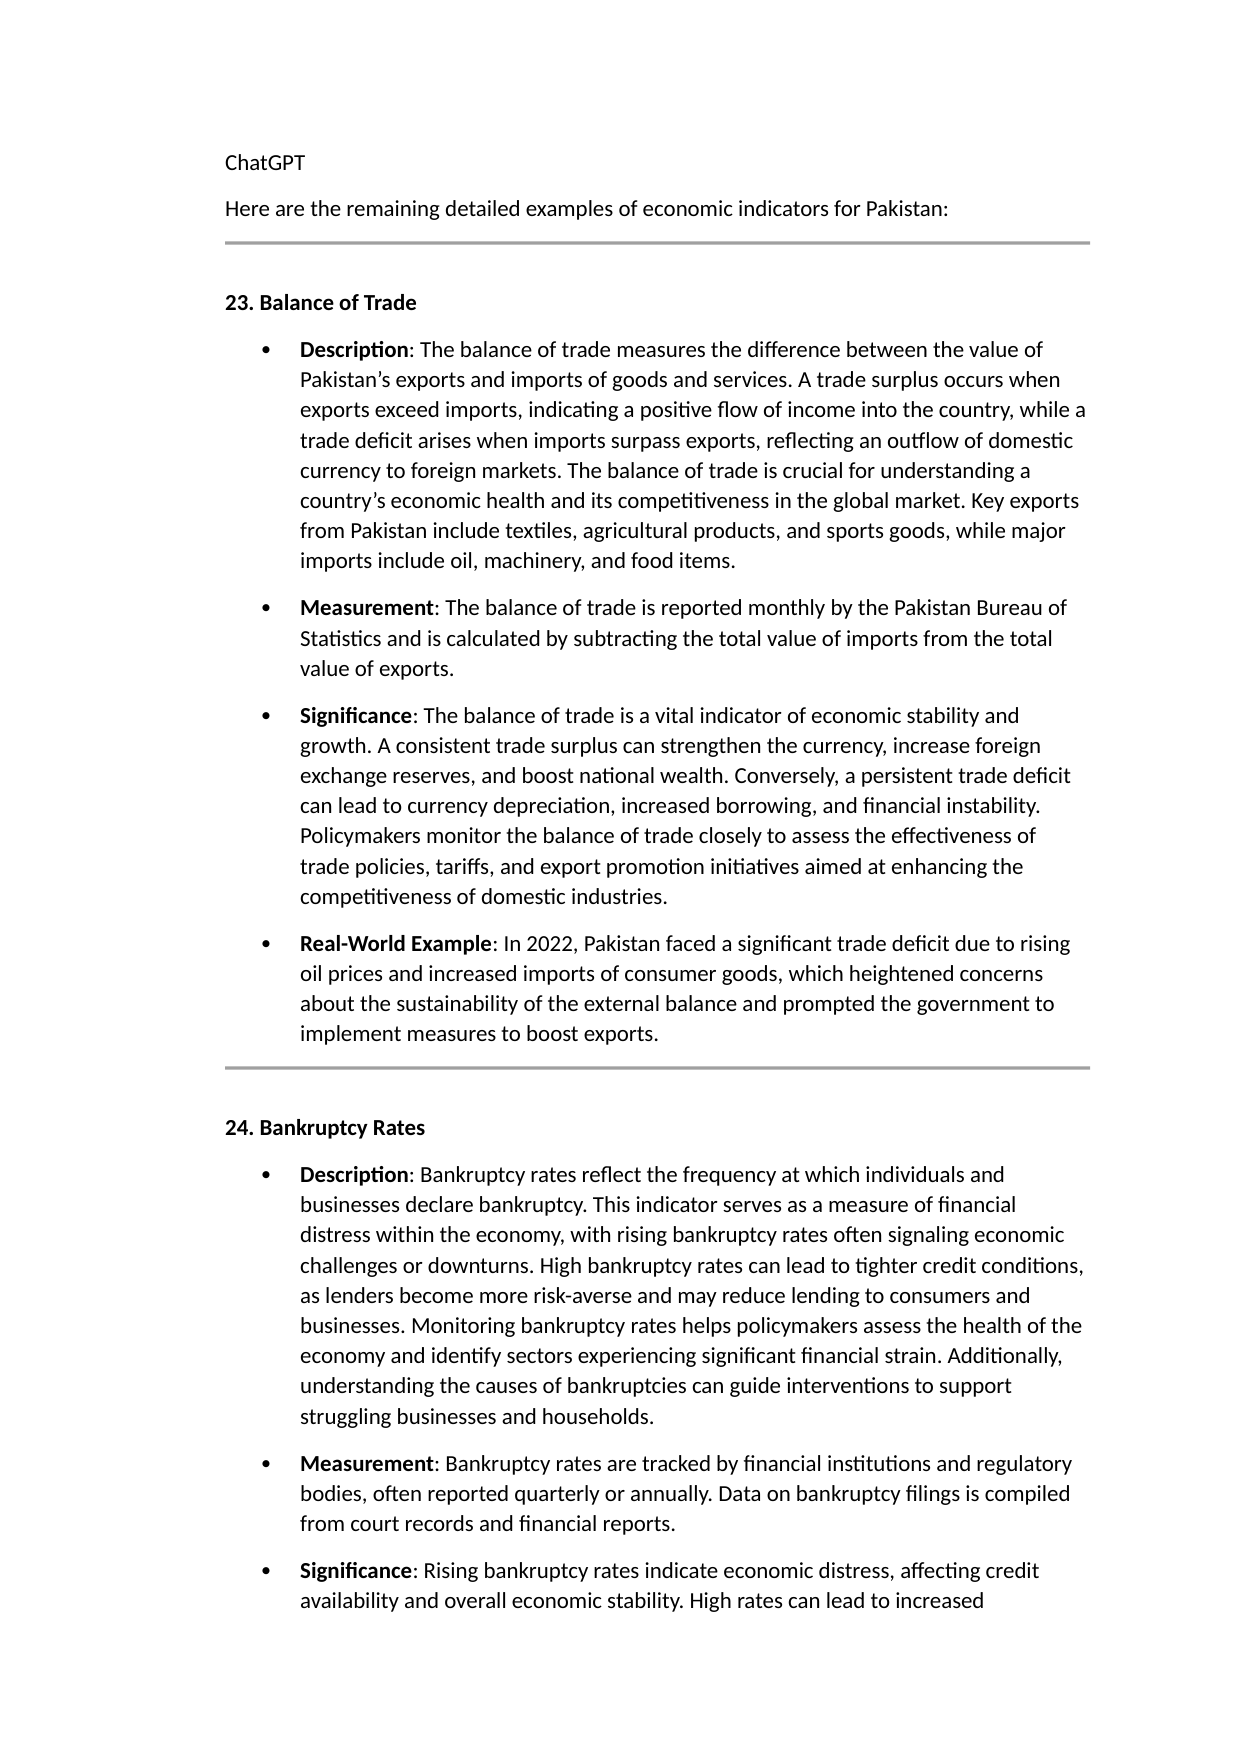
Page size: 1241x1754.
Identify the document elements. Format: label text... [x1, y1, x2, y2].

text 23. Balance of Trade [225, 288, 1090, 316]
list Description: The balance of trade measures the difference between the value of Pakistan’s exports and imports of goods and services. A trade surplus occurs when exports exceed imports, indicating a positive flow of income into the country, while a trade deficit arises when imports surpass exports, reflecting an outflow of domestic currency to foreign markets. The balance of trade is crucial for understanding a country’s economic health and its competitiveness in the global market. Key exports from Pakistan include textiles, agricultural products, and sports goods, while major imports include oil, machinery, and food items. [262, 335, 1090, 575]
list Measurement: The balance of trade is reported monthly by the Pakistan Bureau of Statistics and is calculated by subtracting the total value of imports from the total value of exports. [262, 593, 1090, 682]
list Description: Bankruptcy rates reflect the frequency at which individuals and businesses declare bankruptcy. This indicator serves as a measure of financial distress within the economy, with rising bankruptcy rates often signaling economic challenges or downturns. High bankruptcy rates can lead to tighter credit conditions, as lenders become more risk-averse and may reduce lending to consumers and businesses. Monitoring bankruptcy rates helps policymakers assess the health of the economy and identify sectors experiencing significant financial strain. Additionally, understanding the causes of bankruptcies can guide interventions to support struggling businesses and households. [262, 1160, 1090, 1430]
list Real-World Example: In 2022, Pakistan faced a significant trade deficit due to rising oil prices and increased imports of consumer goods, which heightened concerns about the sustainability of the external balance and prompted the government to implement measures to boost exports. [262, 929, 1090, 1048]
text 24. Bankruptcy Rates [225, 1113, 1090, 1141]
text ChatGPT [225, 148, 1090, 176]
text Here are the remaining detailed examples of economic indicators for Pakistan: [225, 194, 1090, 223]
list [262, 1556, 1090, 1614]
list Measurement: Bankruptcy rates are tracked by financial institutions and regulatory bodies, often reported quarterly or annually. Data on bankruptcy filings is compiled from court records and financial reports. [262, 1449, 1090, 1537]
list Significance: The balance of trade is a vital indicator of economic stability and growth. A consistent trade surplus can strengthen the currency, increase foreign exchange reserves, and boost national wealth. Conversely, a persistent trade deficit can lead to currency depreciation, increased borrowing, and financial instability. Policymakers monitor the balance of trade closely to assess the effectiveness of trade policies, tariffs, and export promotion initiatives aimed at enhancing the competitiveness of domestic industries. [262, 701, 1090, 910]
